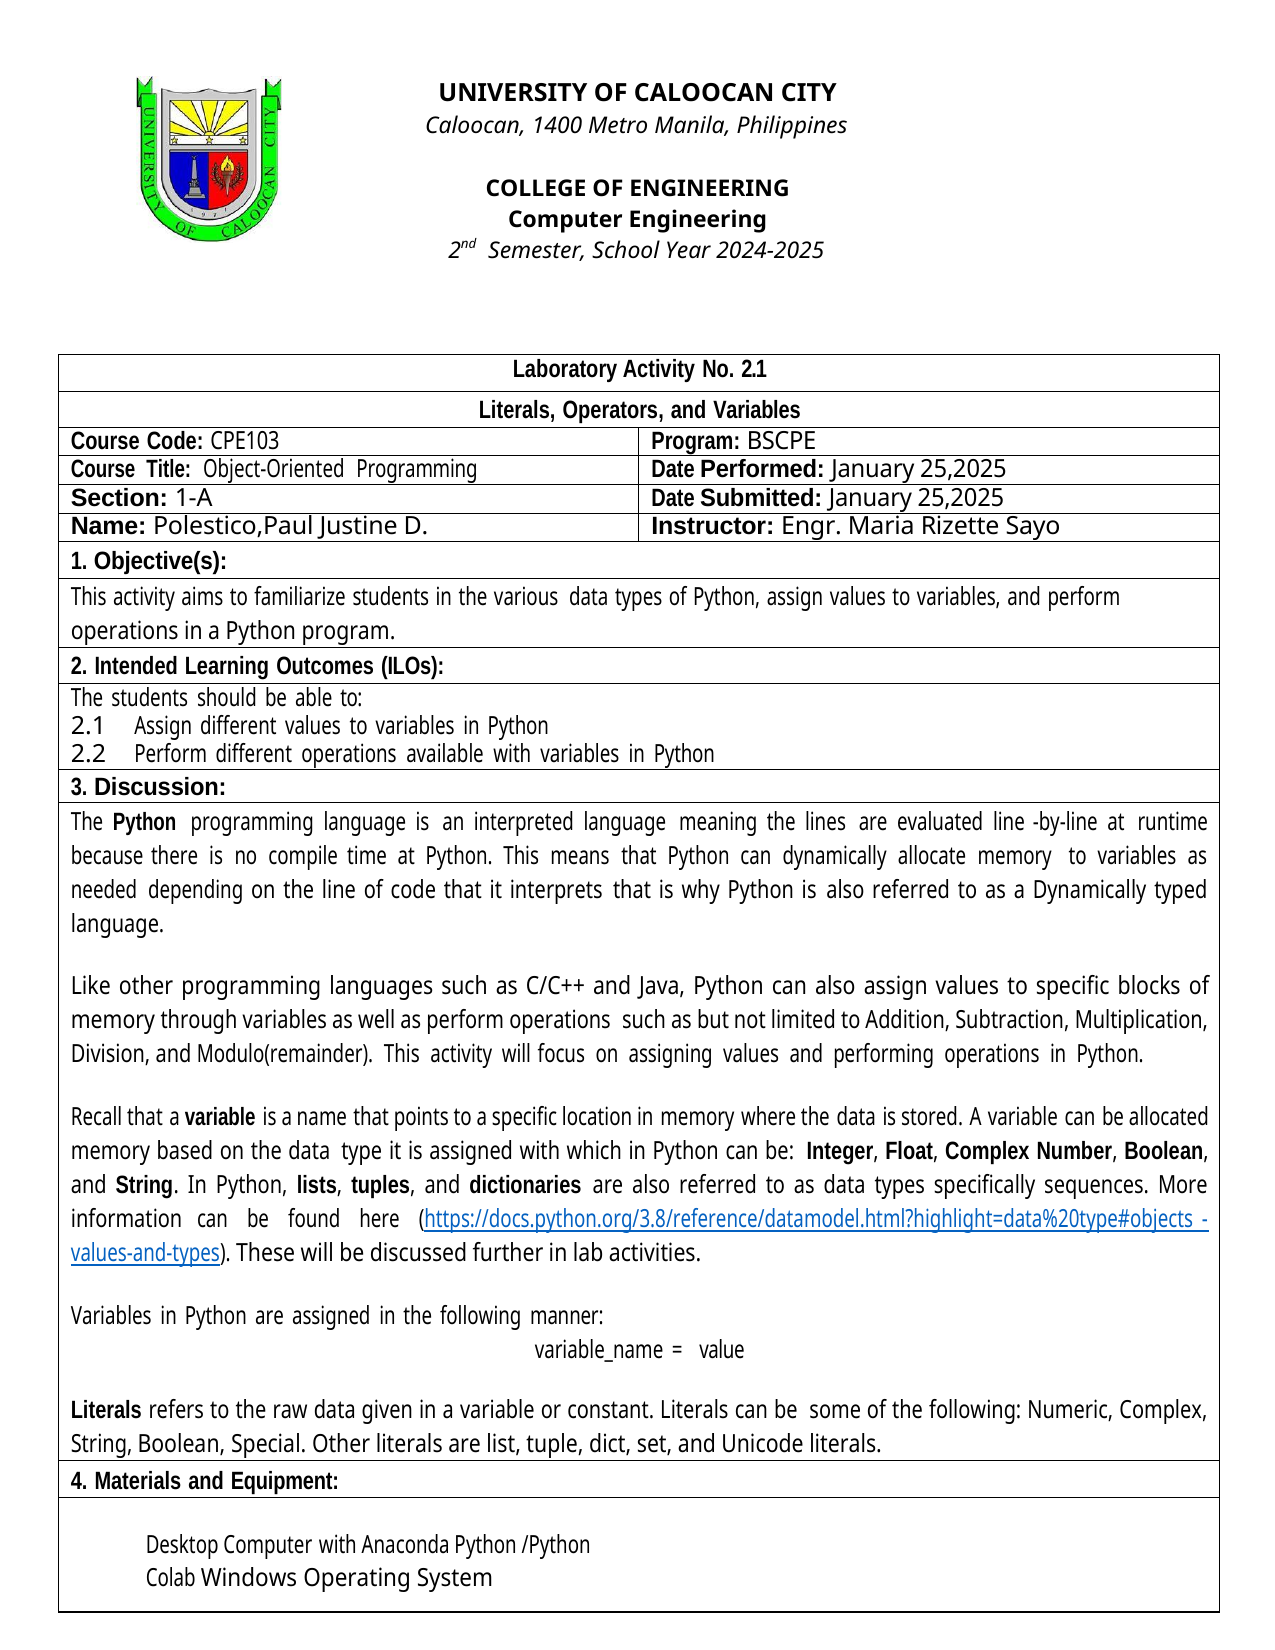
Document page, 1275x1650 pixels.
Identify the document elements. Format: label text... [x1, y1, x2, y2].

table_cell The Python programming language is an interpreted language meaning the lines are evaluated line -by-line at runtime because there is no compile time at Python. This means that Python can dynamically allocate memory to variables as needed depending on the line of code that it interprets that is why Python is also referred to as a Dynamically typed language. Like other programming languages such as C/C++ and Java, Python can also assign values to specific blocks of memory through variables as well as perform operations such as but not limited to Addition, Subtraction, Multiplication, Division, and Modulo(remainder). This activity will focus on assigning values and performing operations in Python. Recall that a variable is a name that points to a specific location in memory where the data is stored. A variable can be allocated memory based on the data type it is assigned with which in Python can be: Integer, Float, Complex Number, Boolean, and String. In Python, lists, tuples, and dictionaries are also referred to as data types specifically sequences. More information can be found here (https://docs.python.org/3.8/reference/datamodel.html?highlight=data%20type#objects -values-and-types). These will be discussed further in lab activities. Variables in Python are assigned in the following manner: variable_name = value Literals refers to the raw data given in a variable or constant. Literals can be some of the following: Numeric, Complex, String, Boolean, Special. Other literals are list, tuple, dict, set, and Unicode literals. [59, 803, 1219, 1460]
table_header Laboratory Activity No. 2.1 [59, 355, 1219, 391]
table_cell Date Submitted: January 25,2025 [639, 485, 1219, 512]
table_cell Section: 1-A [59, 485, 638, 512]
table_cell Course Title: Object-Oriented Programming [59, 456, 638, 484]
table_cell Desktop Computer with Anaconda Python /Python Colab Windows Operating System [59, 1498, 1219, 1611]
table_cell 1. Objective(s): [59, 542, 1219, 577]
table_cell Course Code: CPE103 [59, 428, 638, 455]
table_cell Instructor: Engr. Maria Rizette Sayo [639, 514, 1219, 541]
table_cell 4. Materials and Equipment: [59, 1461, 1219, 1497]
table_cell Date Performed: January 25,2025 [639, 456, 1219, 484]
table_cell 3. Discussion: [59, 770, 1219, 802]
table_cell Name: Polestico,Paul Justine D. [59, 514, 638, 541]
picture [136, 76, 282, 243]
table_cell The students should be able to: Assign different values to variables in Python Perform different operations available with variables in Python [59, 684, 1219, 769]
table_cell Literals, Operators, and Variables [59, 392, 1219, 427]
table_cell Program: BSCPE [639, 428, 1219, 455]
table_cell 2. Intended Learning Outcomes (ILOs): [59, 648, 1219, 683]
table_cell This activity aims to familiarize students in the various data types of Python, assign values to variables, and perform operations in a Python program. [59, 579, 1219, 647]
